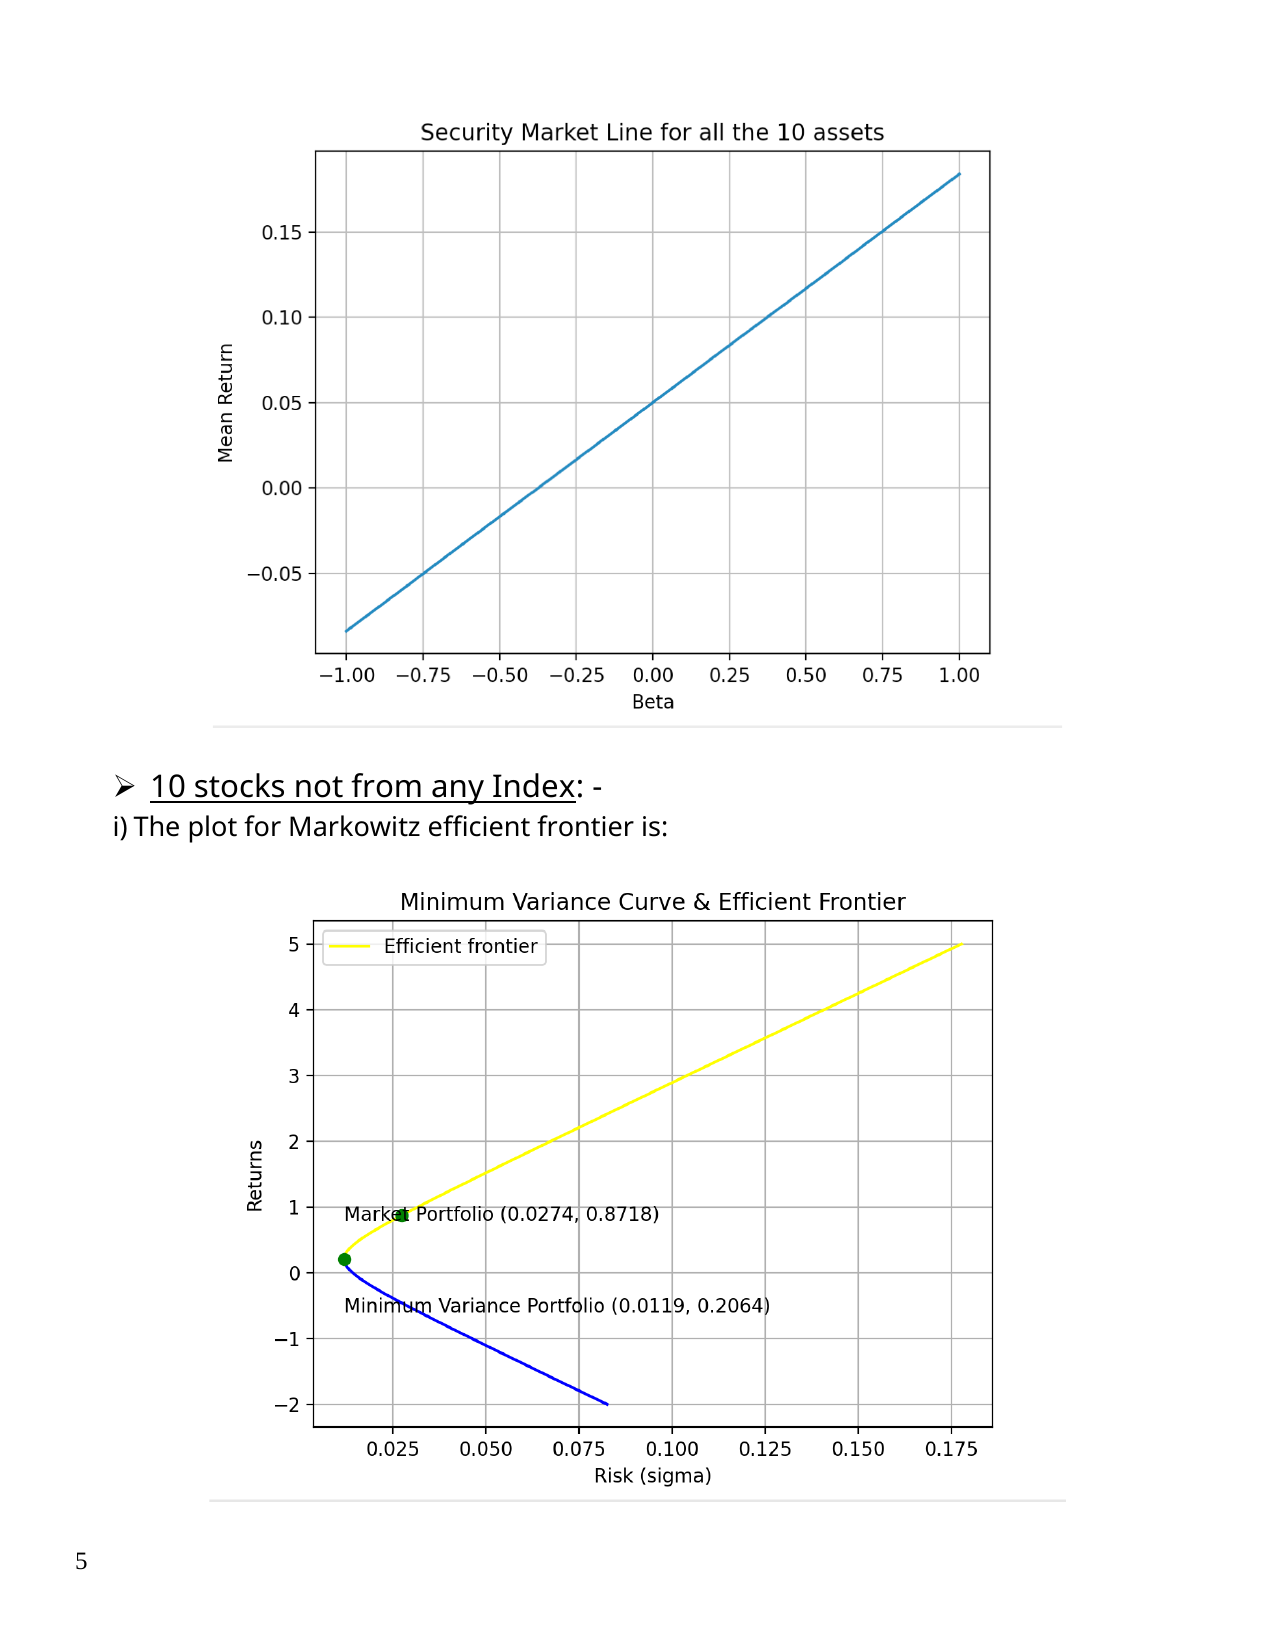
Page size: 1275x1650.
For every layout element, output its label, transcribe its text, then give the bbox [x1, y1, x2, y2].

picture [209, 843, 1066, 1502]
picture [212, 75, 1063, 728]
list The plot for Markowitz efficient frontier is: [112, 807, 1200, 844]
list 10 stocks not from any Index: - [112, 764, 1200, 807]
